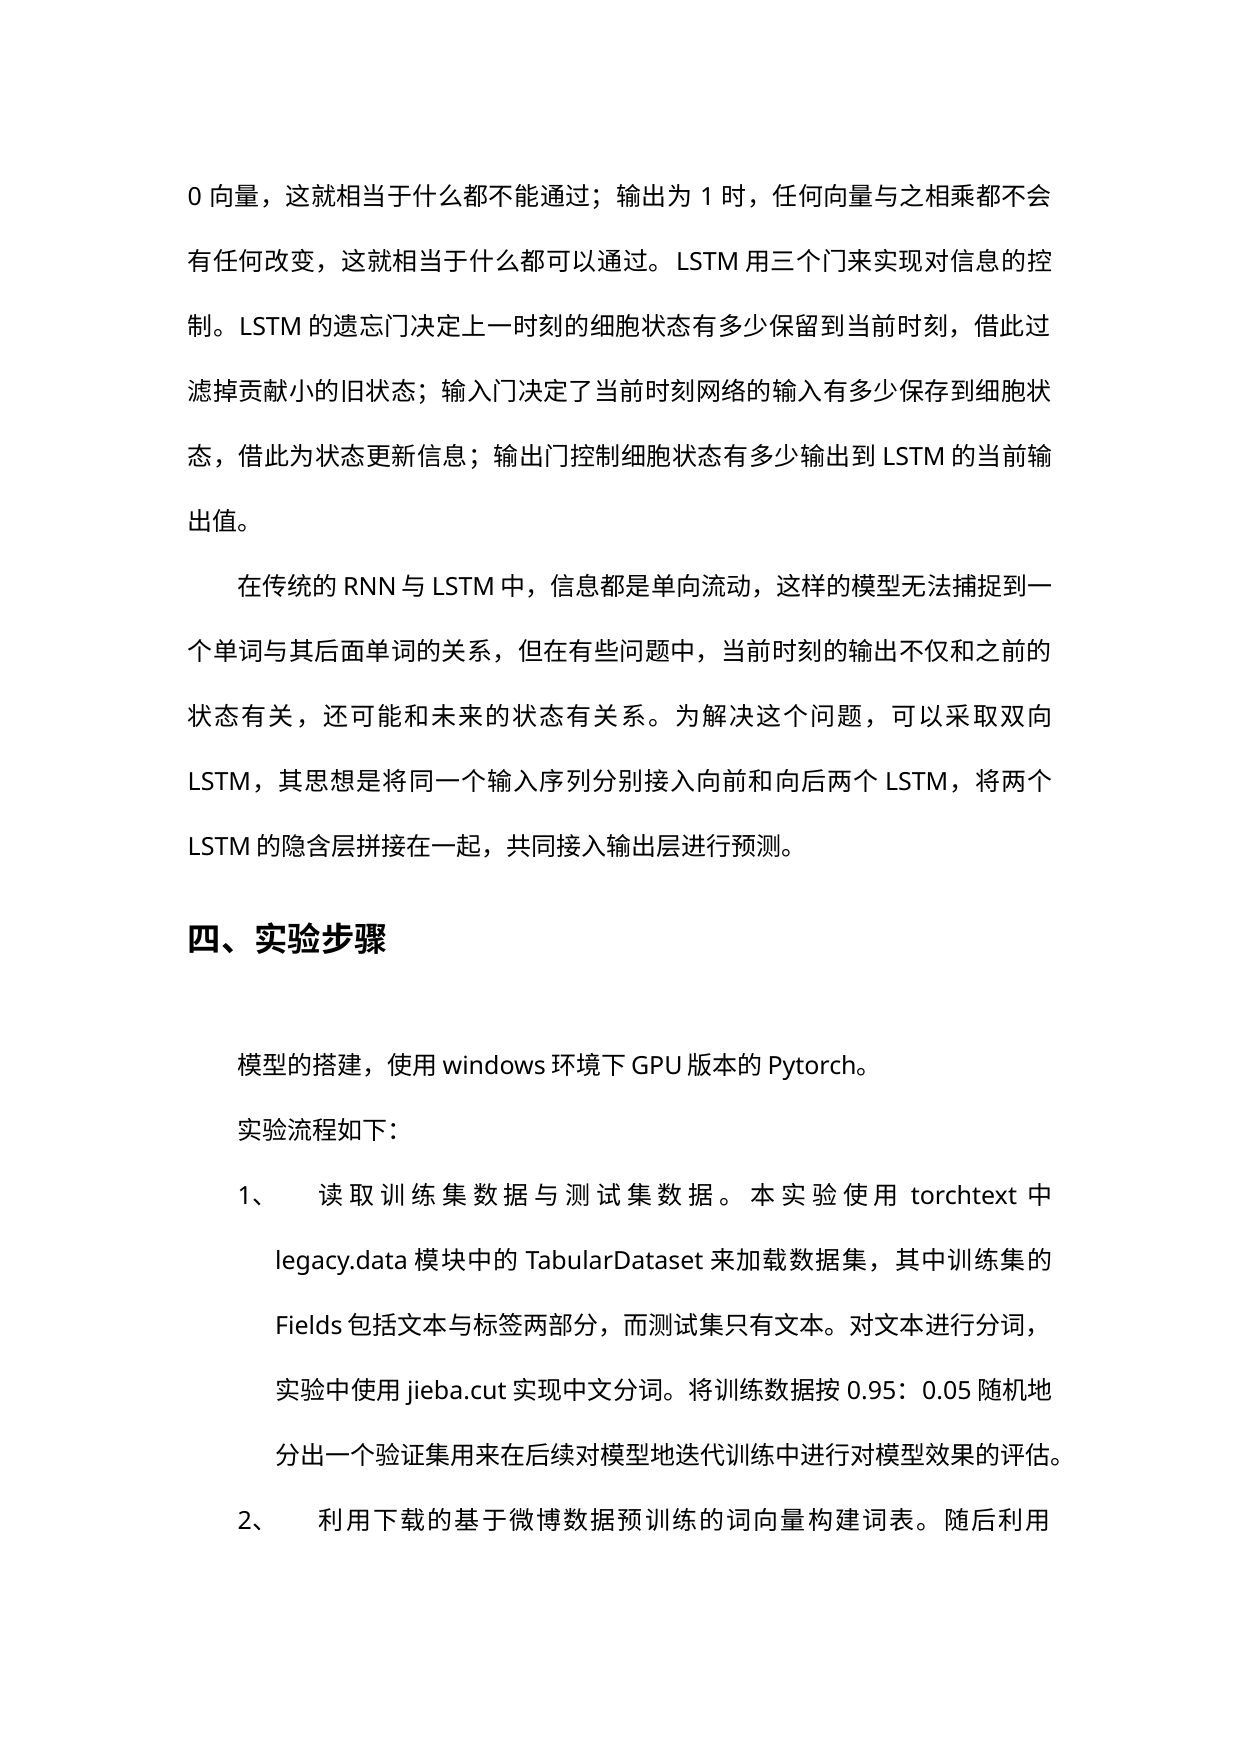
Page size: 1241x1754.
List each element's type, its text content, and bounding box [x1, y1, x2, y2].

text 模型的搭建，使用windows环境下GPU版本的Pytorch。 [187, 1031, 1053, 1096]
list 读取训练集数据与测试集数据。本实验使用torchtext中legacy.data模块中的TabularDataset来加载数据集，其中训练集的Fields包括文本与标签两部分，而测试集只有文本。对文本进行分词，实验中使用jieba.cut实现中文分词。将训练数据按0.95：0.05随机地分出一个验证集用来在后续对模型地迭代训练中进行对模型效果的评估。 [237, 1161, 1053, 1486]
text 在传统的RNN与LSTM中，信息都是单向流动，这样的模型无法捕捉到一个单词与其后面单词的关系，但在有些问题中，当前时刻的输出不仅和之前的状态有关，还可能和未来的状态有关系。为解决这个问题，可以采取双向LSTM，其思想是将同一个输入序列分别接入向前和向后两个LSTM，将两个LSTM的隐含层拼接在一起，共同接入输出层进行预测。 [187, 552, 1053, 877]
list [237, 1486, 1053, 1551]
text 实验流程如下： [187, 1096, 1053, 1161]
subtitle 四、实验步骤 [187, 904, 1053, 969]
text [187, 162, 1053, 552]
